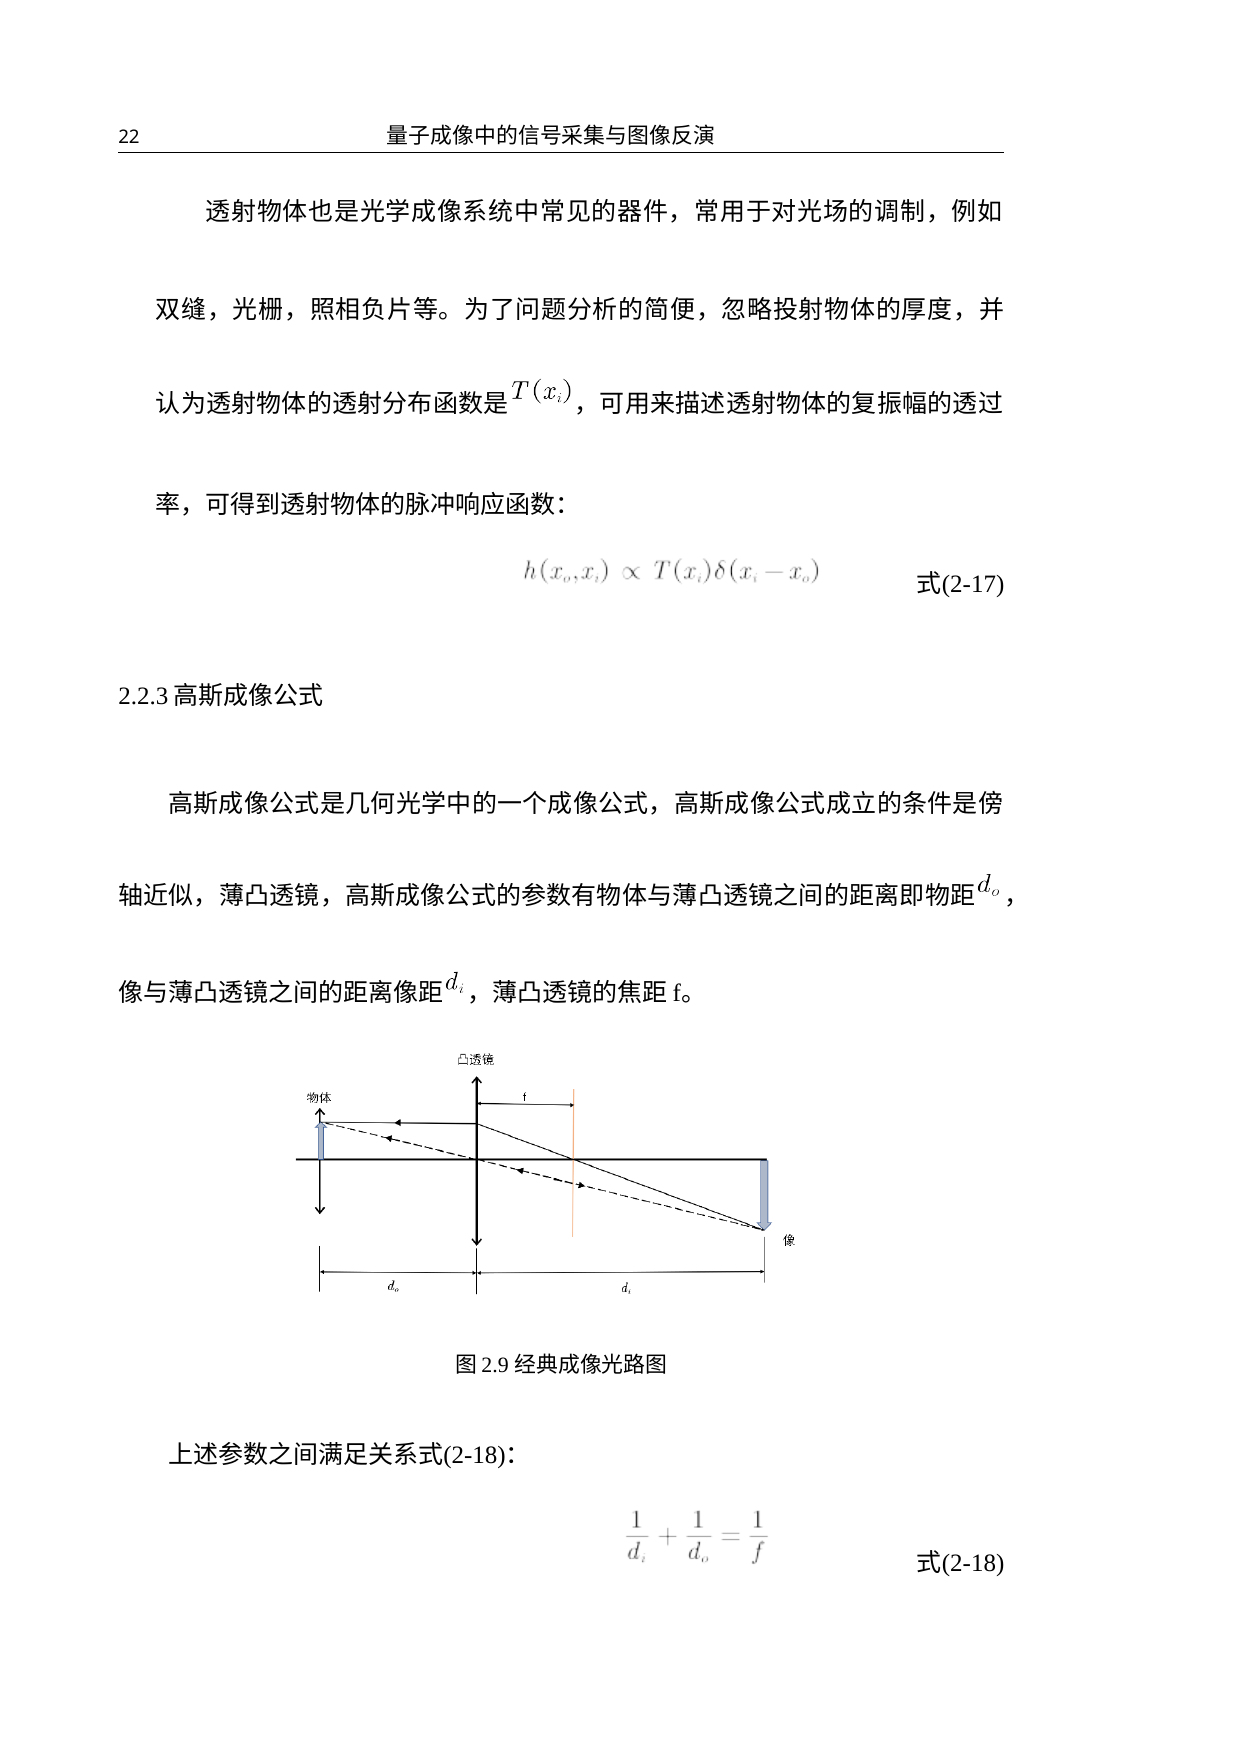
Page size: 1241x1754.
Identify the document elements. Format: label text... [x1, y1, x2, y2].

text 式(2-17) [118, 553, 1004, 618]
picture [295, 1047, 827, 1298]
text 高斯成像公式是几何光学中的一个成像公式，高斯成像公式成立的条件是傍轴近似，薄凸透镜，高斯成像公式的参数有物体与薄凸透镜之间的距离即物距，像与薄凸透镜之间的距离像距，薄凸透镜的焦距f。 [118, 769, 1004, 1029]
subtitle 2.2.3高斯成像公式 [118, 661, 1004, 726]
text 图2.9 经典成像光路图 [118, 1347, 1004, 1379]
text 式(2-18) [118, 1503, 1004, 1601]
text 上述参数之间满足关系式(2-18)： [118, 1420, 1004, 1485]
list 透射物体也是光学成像系统中常见的器件，常用于对光场的调制，例如双缝，光栅，照相负片等。为了问题分析的简便，忽略投射物体的厚度，并认为透射物体的透射分布函数是，可用来描述透射物体的复振幅的透过率，可得到透射物体的脉冲响应函数： [156, 177, 1004, 535]
